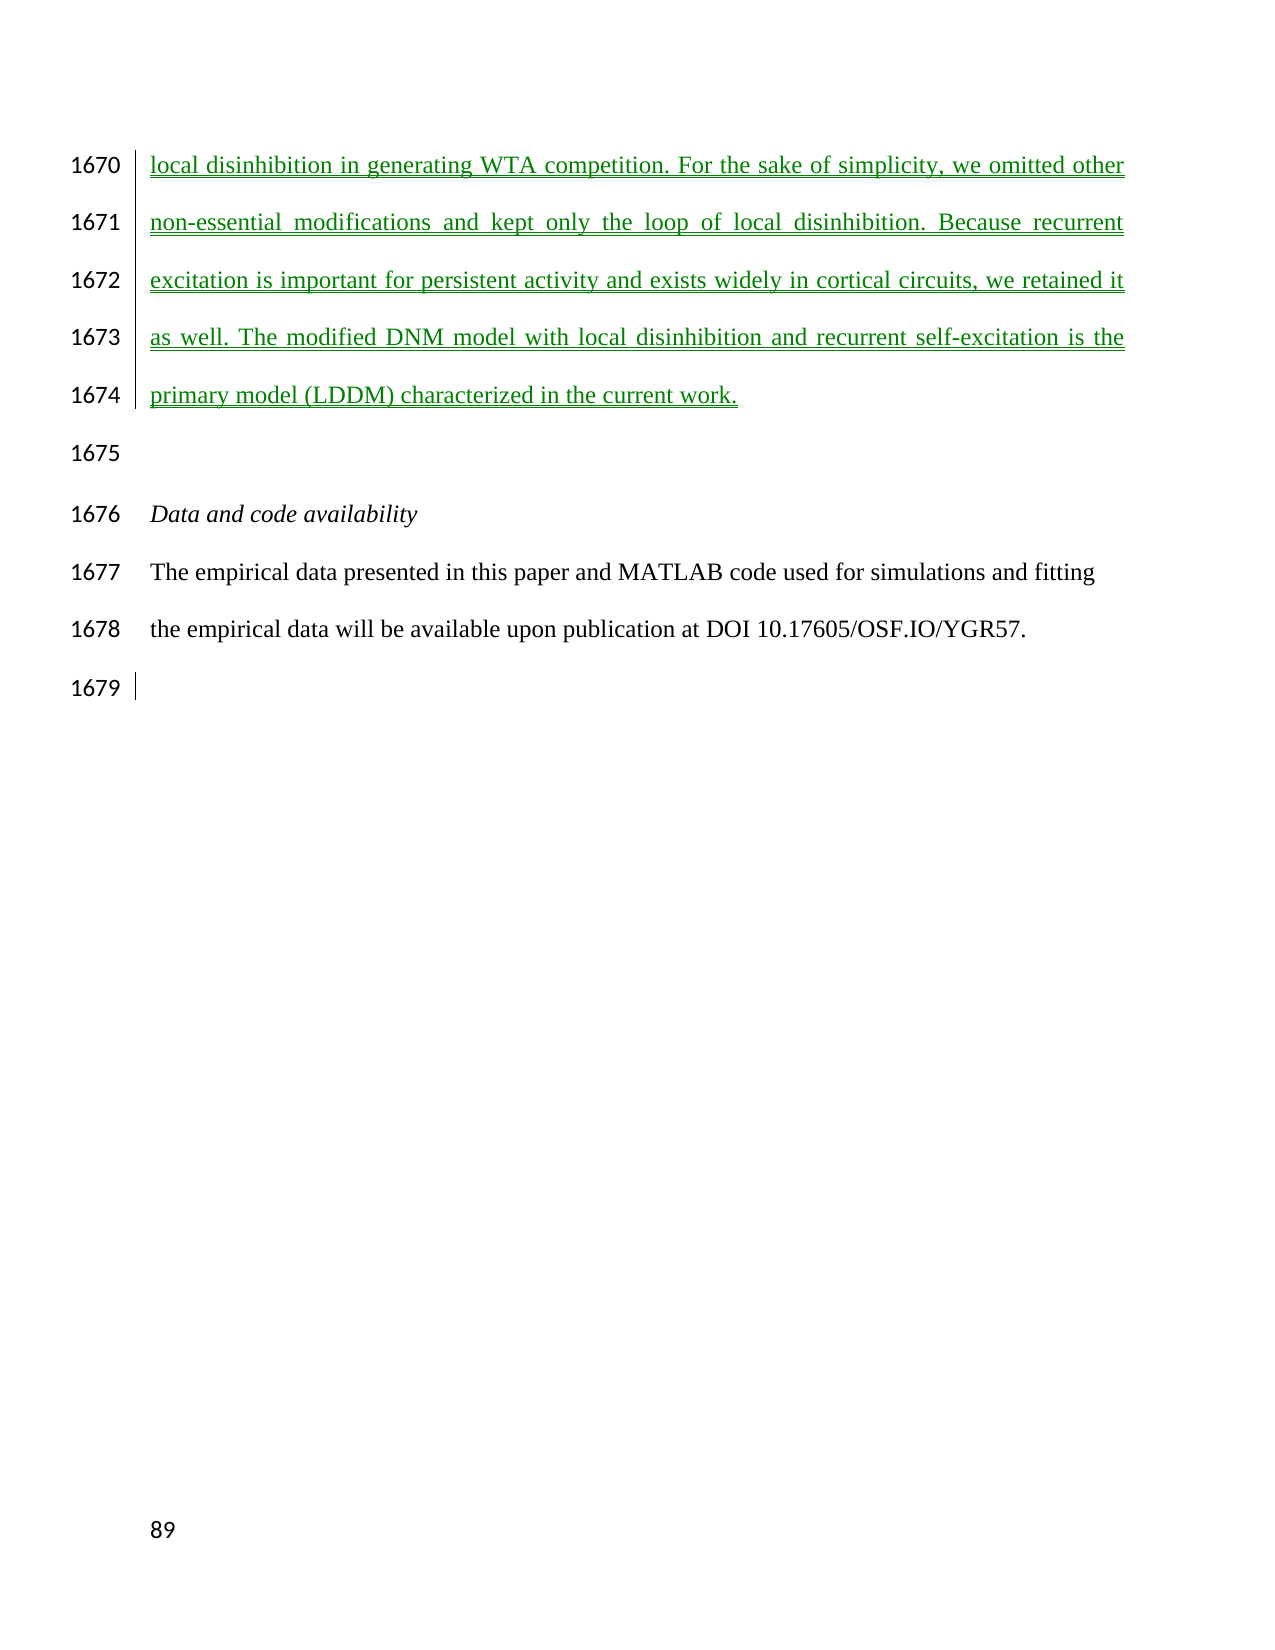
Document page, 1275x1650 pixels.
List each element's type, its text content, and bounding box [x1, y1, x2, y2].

text The empirical data presented in this paper and MATLAB code used for simulations and fitting the empirical data will be available upon publication at DOI 10.17605/OSF.IO/YGR57. [150, 557, 1125, 643]
subtitle Data and code availability [150, 499, 1125, 528]
